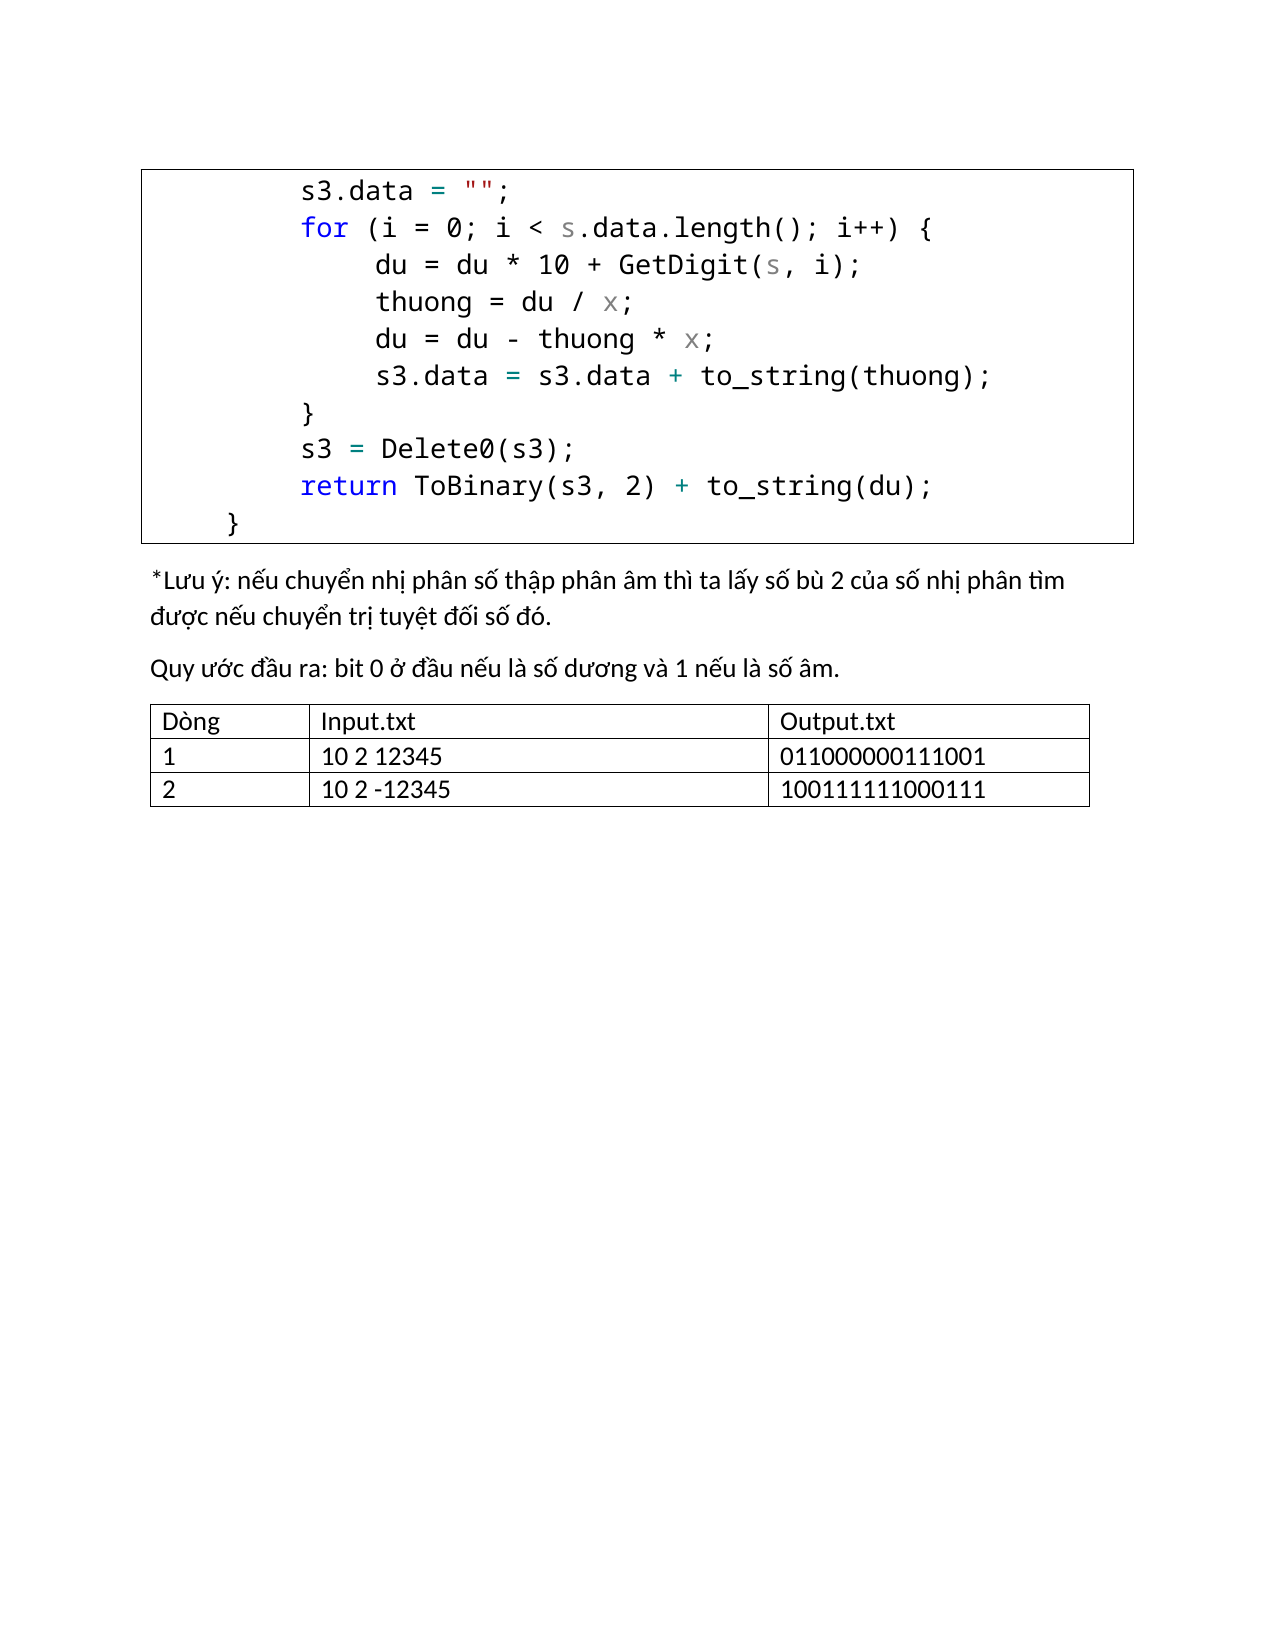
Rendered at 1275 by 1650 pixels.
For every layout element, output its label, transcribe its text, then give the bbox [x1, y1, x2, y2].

text *Lưu ý: nếu chuyển nhị phân số thập phân âm thì ta lấy số bù 2 của số nhị phân tìm được nếu chuyển trị tuyệt đối số đó. [150, 563, 1125, 632]
text } [150, 393, 1125, 430]
table_header Output.txt [769, 705, 1089, 738]
table_cell 011000000111001 [769, 739, 1089, 772]
text Quy ước đầu ra: bit 0 ở đầu nếu là số dương và 1 nếu là số âm. [150, 651, 1125, 684]
table_cell 100111111000111 [769, 773, 1089, 806]
text du = du * 10 + GetDigit(s, i); [150, 246, 1125, 282]
table_cell 10 2 -12345 [310, 773, 768, 806]
text thuong = du / x; [150, 282, 1125, 319]
text s3.data = ""; [142, 170, 1133, 209]
text s3 = Delete0(s3); [150, 430, 1125, 467]
text return ToBinary(s3, 2) + to_string(du); [150, 467, 1125, 501]
text du = du - thuong * x; [150, 319, 1125, 356]
table_cell 1 [151, 739, 309, 772]
table_header Input.txt [310, 705, 768, 738]
text } [142, 501, 1133, 543]
table_cell 2 [151, 773, 309, 806]
table_cell 10 2 12345 [310, 739, 768, 772]
table_header Dòng [151, 705, 309, 738]
text s3.data = s3.data + to_string(thuong); [150, 356, 1125, 393]
text for (i = 0; i < s.data.length(); i++) { [150, 209, 1125, 246]
